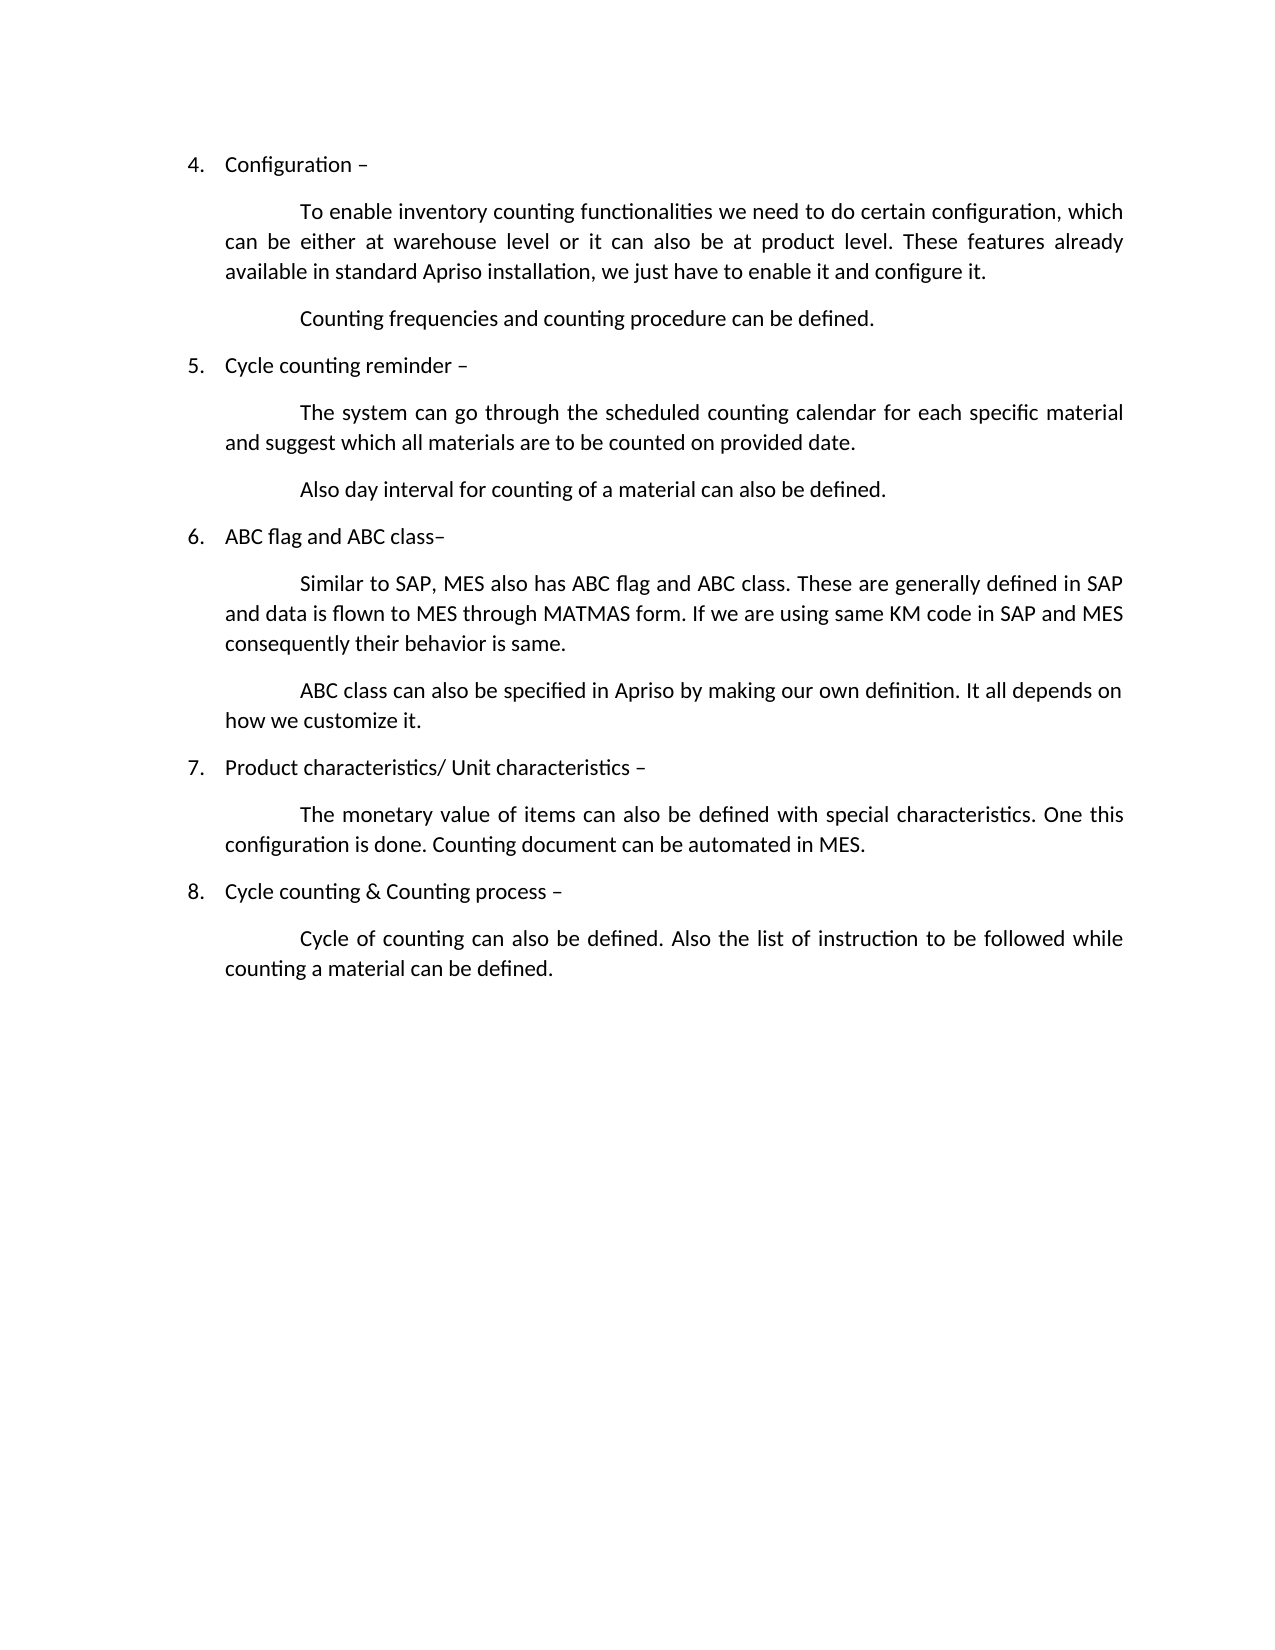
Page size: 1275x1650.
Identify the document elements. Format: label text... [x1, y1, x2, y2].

list Configuration – [187, 150, 1125, 178]
list Cycle counting & Counting process – [187, 877, 1125, 905]
text Cycle of counting can also be defined. Also the list of instruction to be followed while counting a material can be defined. [225, 924, 1125, 982]
text Similar to SAP, MES also has ABC flag and ABC class. These are generally defined in SAP and data is flown to MES through MATMAS form. If we are using same KM code in SAP and MES consequently their behavior is same. [225, 569, 1125, 657]
text The system can go through the scheduled counting calendar for each specific material and suggest which all materials are to be counted on provided date. [225, 398, 1125, 456]
text Also day interval for counting of a material can also be defined. [225, 475, 1125, 503]
list Cycle counting reminder – [187, 351, 1125, 379]
text Counting frequencies and counting procedure can be defined. [225, 304, 1125, 332]
text The monetary value of items can also be defined with special characteristics. One this configuration is done. Counting document can be automated in MES. [225, 800, 1125, 858]
list Product characteristics/ Unit characteristics – [187, 753, 1125, 781]
text To enable inventory counting functionalities we need to do certain configuration, which can be either at warehouse level or it can also be at product level. These features already available in standard Apriso installation, we just have to enable it and configure it. [225, 197, 1125, 285]
text ABC class can also be specified in Apriso by making our own definition. It all depends on how we customize it. [225, 676, 1125, 734]
list ABC flag and ABC class– [187, 522, 1125, 550]
